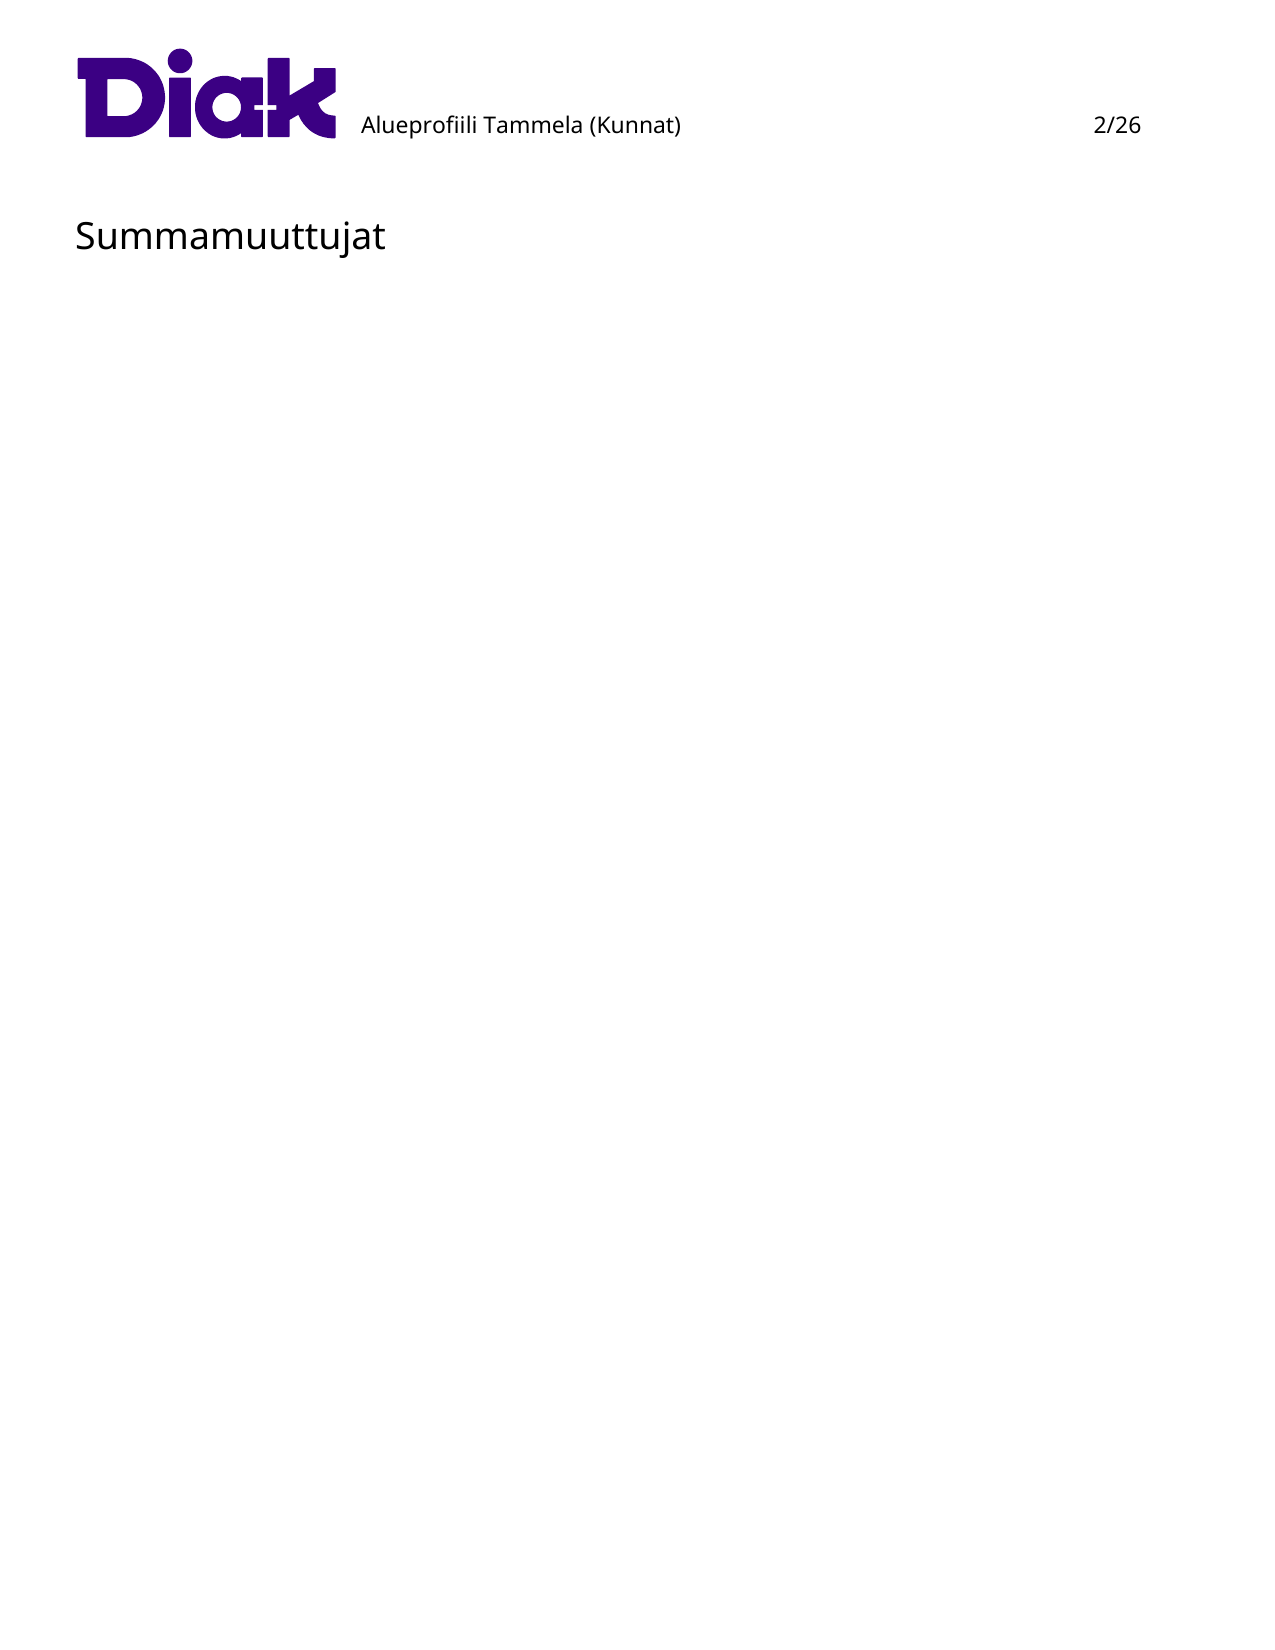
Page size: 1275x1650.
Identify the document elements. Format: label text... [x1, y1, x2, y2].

subtitle Summamuuttujat [75, 209, 1200, 261]
